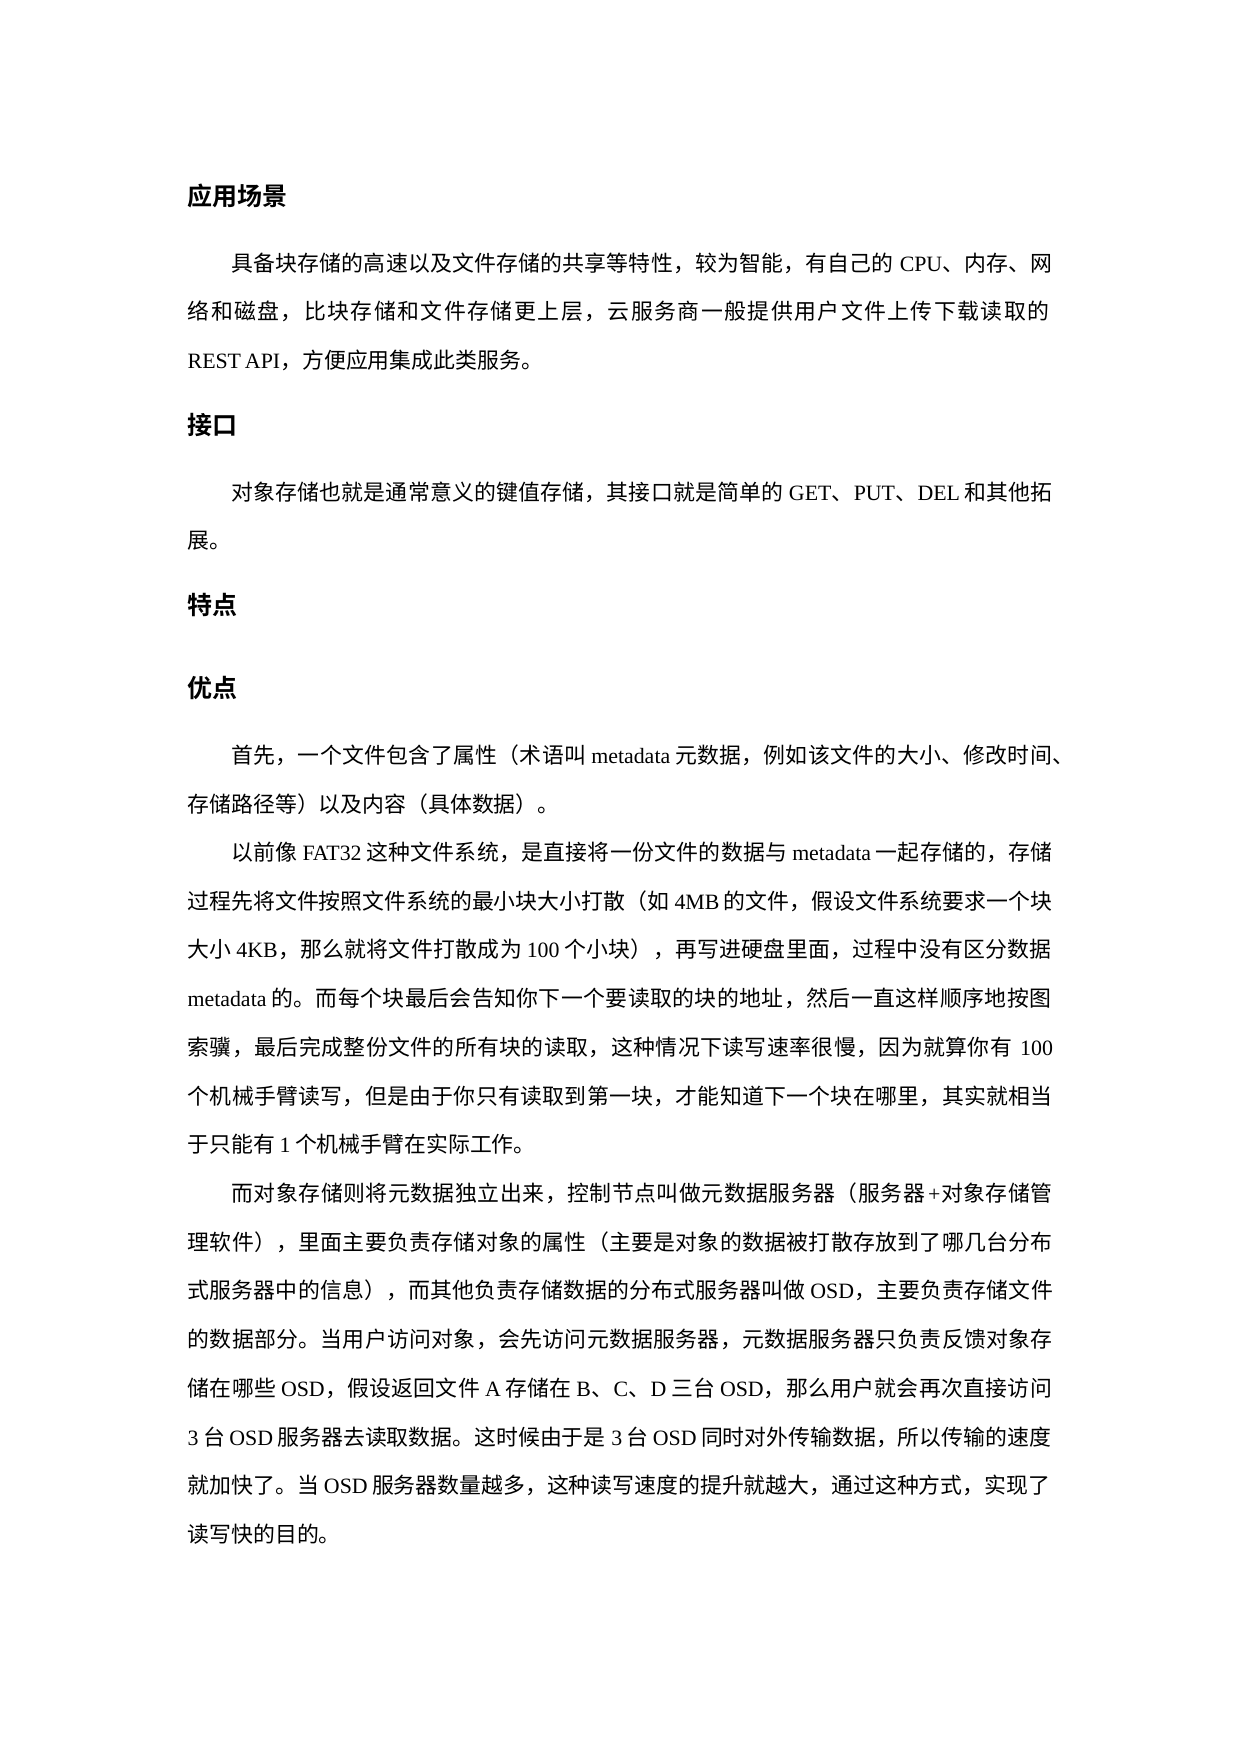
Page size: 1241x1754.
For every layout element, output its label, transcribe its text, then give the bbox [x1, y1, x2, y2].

subtitle 接口 [187, 391, 1053, 456]
subtitle 优点 [187, 654, 1053, 719]
subtitle 应用场景 [187, 162, 1053, 227]
text 以前像FAT32这种文件系统，是直接将一份文件的数据与metadata一起存储的，存储过程先将文件按照文件系统的最小块大小打散（如4MB的文件，假设文件系统要求一个块大小4KB，那么就将文件打散成为100个小块），再写进硬盘里面，过程中没有区分数据metadata的。而每个块最后会告知你下一个要读取的块的地址，然后一直这样顺序地按图索骥，最后完成整份文件的所有块的读取，这种情况下读写速率很慢，因为就算你有100个机械手臂读写，但是由于你只有读取到第一块，才能知道下一个块在哪里，其实就相当于只能有1个机械手臂在实际工作。 [187, 834, 1053, 1159]
text 具备块存储的高速以及文件存储的共享等特性，较为智能，有自己的CPU、内存、网络和磁盘，比块存储和文件存储更上层，云服务商一般提供用户文件上传下载读取的REST API，方便应用集成此类服务。 [187, 245, 1053, 375]
subtitle 特点 [187, 571, 1053, 636]
text 对象存储也就是通常意义的键值存储，其接口就是简单的GET、PUT、DEL和其他拓展。 [187, 474, 1053, 555]
text 首先，一个文件包含了属性（术语叫metadata元数据，例如该文件的大小、修改时间、存储路径等）以及内容（具体数据）。 [187, 737, 1053, 819]
